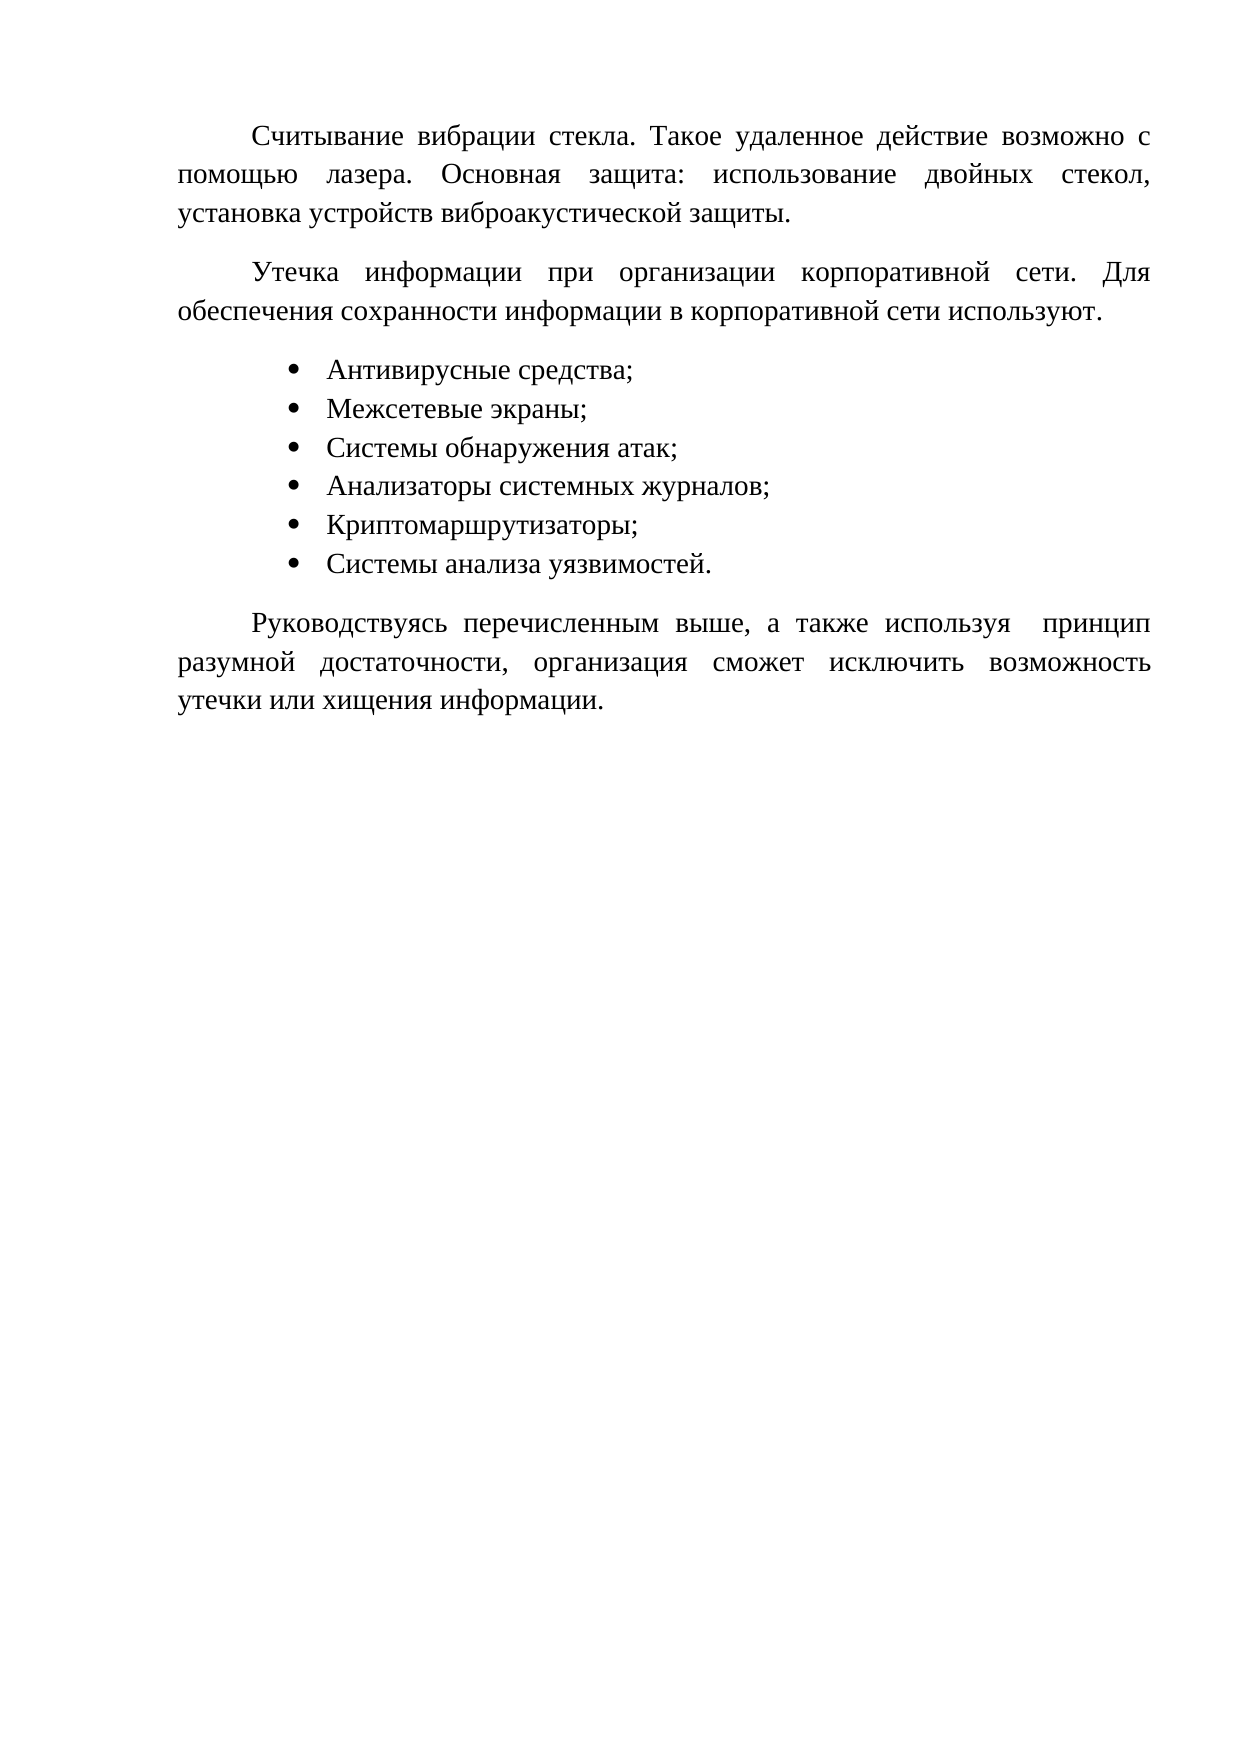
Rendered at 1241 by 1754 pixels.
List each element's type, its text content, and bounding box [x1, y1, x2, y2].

list Анализаторы системных журналов; [288, 468, 1152, 502]
list Криптомаршрутизаторы; [288, 507, 1152, 541]
list Системы анализа уязвимостей. [288, 546, 1152, 579]
text Руководствуясь перечисленным выше, а также используя принцип разумной достаточности, организация сможет исключить возможность утечки или хищения информации. [177, 605, 1152, 716]
text Утечка информации при организации корпоративной сети. Для обеспечения сохранности информации в корпоративной сети используют. [177, 254, 1152, 327]
text Считывание вибрации стекла. Такое удаленное действие возможно с помощью лазера. Основная защита: использование двойных стекол, установка устройств виброакустической защиты. [177, 118, 1152, 229]
list Антивирусные средства; [288, 352, 1152, 386]
list Межсетевые экраны; [288, 391, 1152, 425]
list Системы обнаружения атак; [288, 430, 1152, 463]
